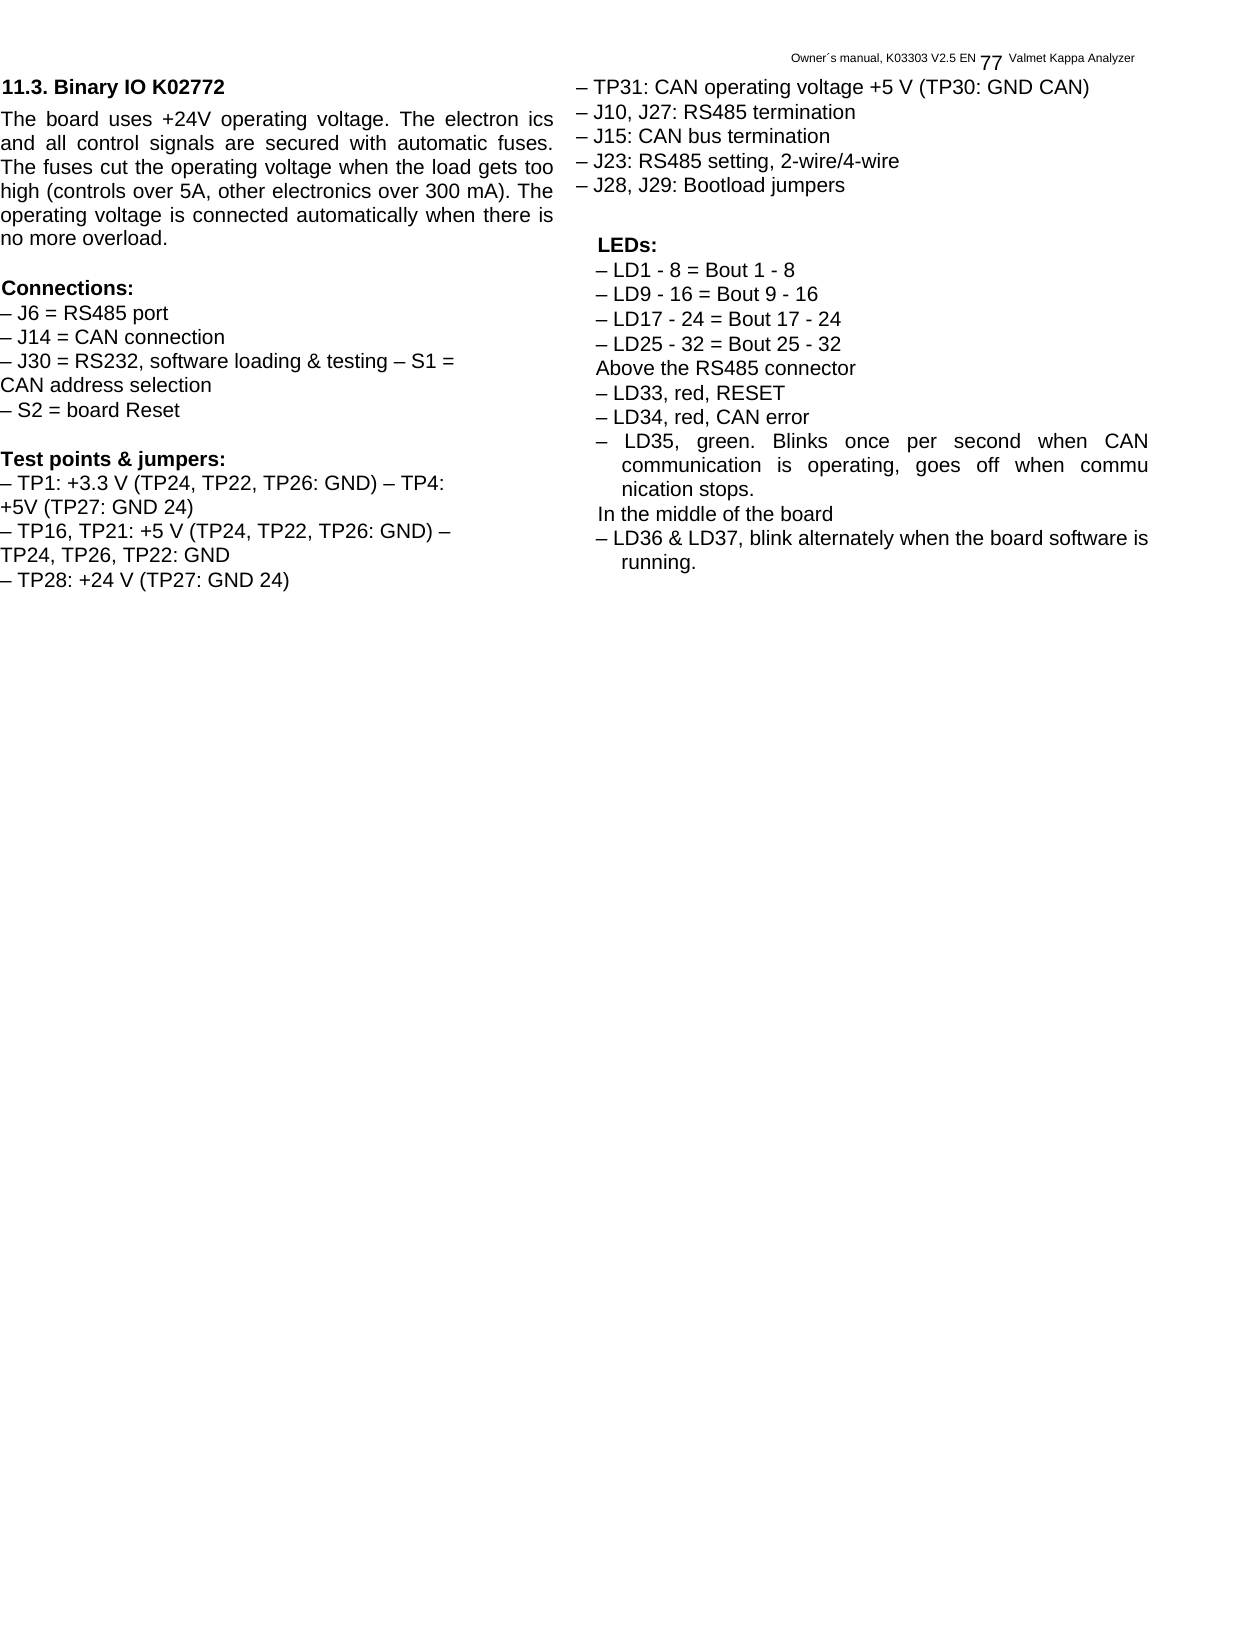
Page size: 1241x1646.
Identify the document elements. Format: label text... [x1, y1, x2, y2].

text – TP28: +24 V (TP27: GND 24) [0, 568, 576, 592]
text – LD33, red, RESET [596, 381, 1152, 404]
text LEDs: [597, 233, 1152, 257]
text – J15: CAN bus termination [576, 124, 1152, 148]
text The board uses +24V operating voltage. The electron ics and all control signals are secured with automatic fuses. The fuses cut the operating voltage when the load gets too high (controls over 5A, other electronics over 300 mA). The operating voltage is connected automatically when there is no more overload. [0, 108, 554, 250]
text Owner´s manual, K03303 V2.5 EN 77 Valmet Kappa Analyzer [0, 51, 1134, 75]
text – LD36 & LD37, blink alternately when the board software is running. [596, 526, 1150, 573]
text – J14 = CAN connection [0, 325, 576, 349]
text – J30 = RS232, software loading & testing – S1 = CAN address selection [0, 349, 457, 397]
text – TP16, TP21: +5 V (TP24, TP22, TP26: GND) – TP24, TP26, TP22: GND [0, 520, 502, 567]
text – LD17 - 24 = Bout 17 - 24 [596, 307, 1152, 331]
text Test points & jumpers: [0, 447, 576, 471]
text Above the RS485 connector [596, 356, 1152, 380]
text Connections: [1, 276, 576, 300]
text – J6 = RS485 port [0, 300, 576, 324]
text – LD34, red, CAN error [596, 405, 1152, 429]
text – J10, J27: RS485 termination [576, 99, 1152, 123]
text 11.3. Binary IO K02772 [2, 75, 576, 99]
text – J23: RS485 setting, 2-wire/4-wire [576, 149, 1152, 173]
text In the middle of the board [597, 501, 1152, 525]
text – TP31: CAN operating voltage +5 V (TP30: GND CAN) [576, 75, 1130, 99]
text – TP1: +3.3 V (TP24, TP22, TP26: GND) – TP4: +5V (TP27: GND 24) [0, 472, 446, 519]
text – LD1 - 8 = Bout 1 - 8 [596, 258, 1152, 282]
text – J28, J29: Bootload jumpers [576, 173, 1152, 197]
text – LD25 - 32 = Bout 25 - 32 [596, 331, 1152, 355]
text – S2 = board Reset [0, 398, 576, 422]
text – LD9 - 16 = Bout 9 - 16 [596, 282, 1152, 306]
text – LD35, green. Blinks once per second when CAN communication is operating, goes off when commu nication stops. [596, 430, 1149, 501]
